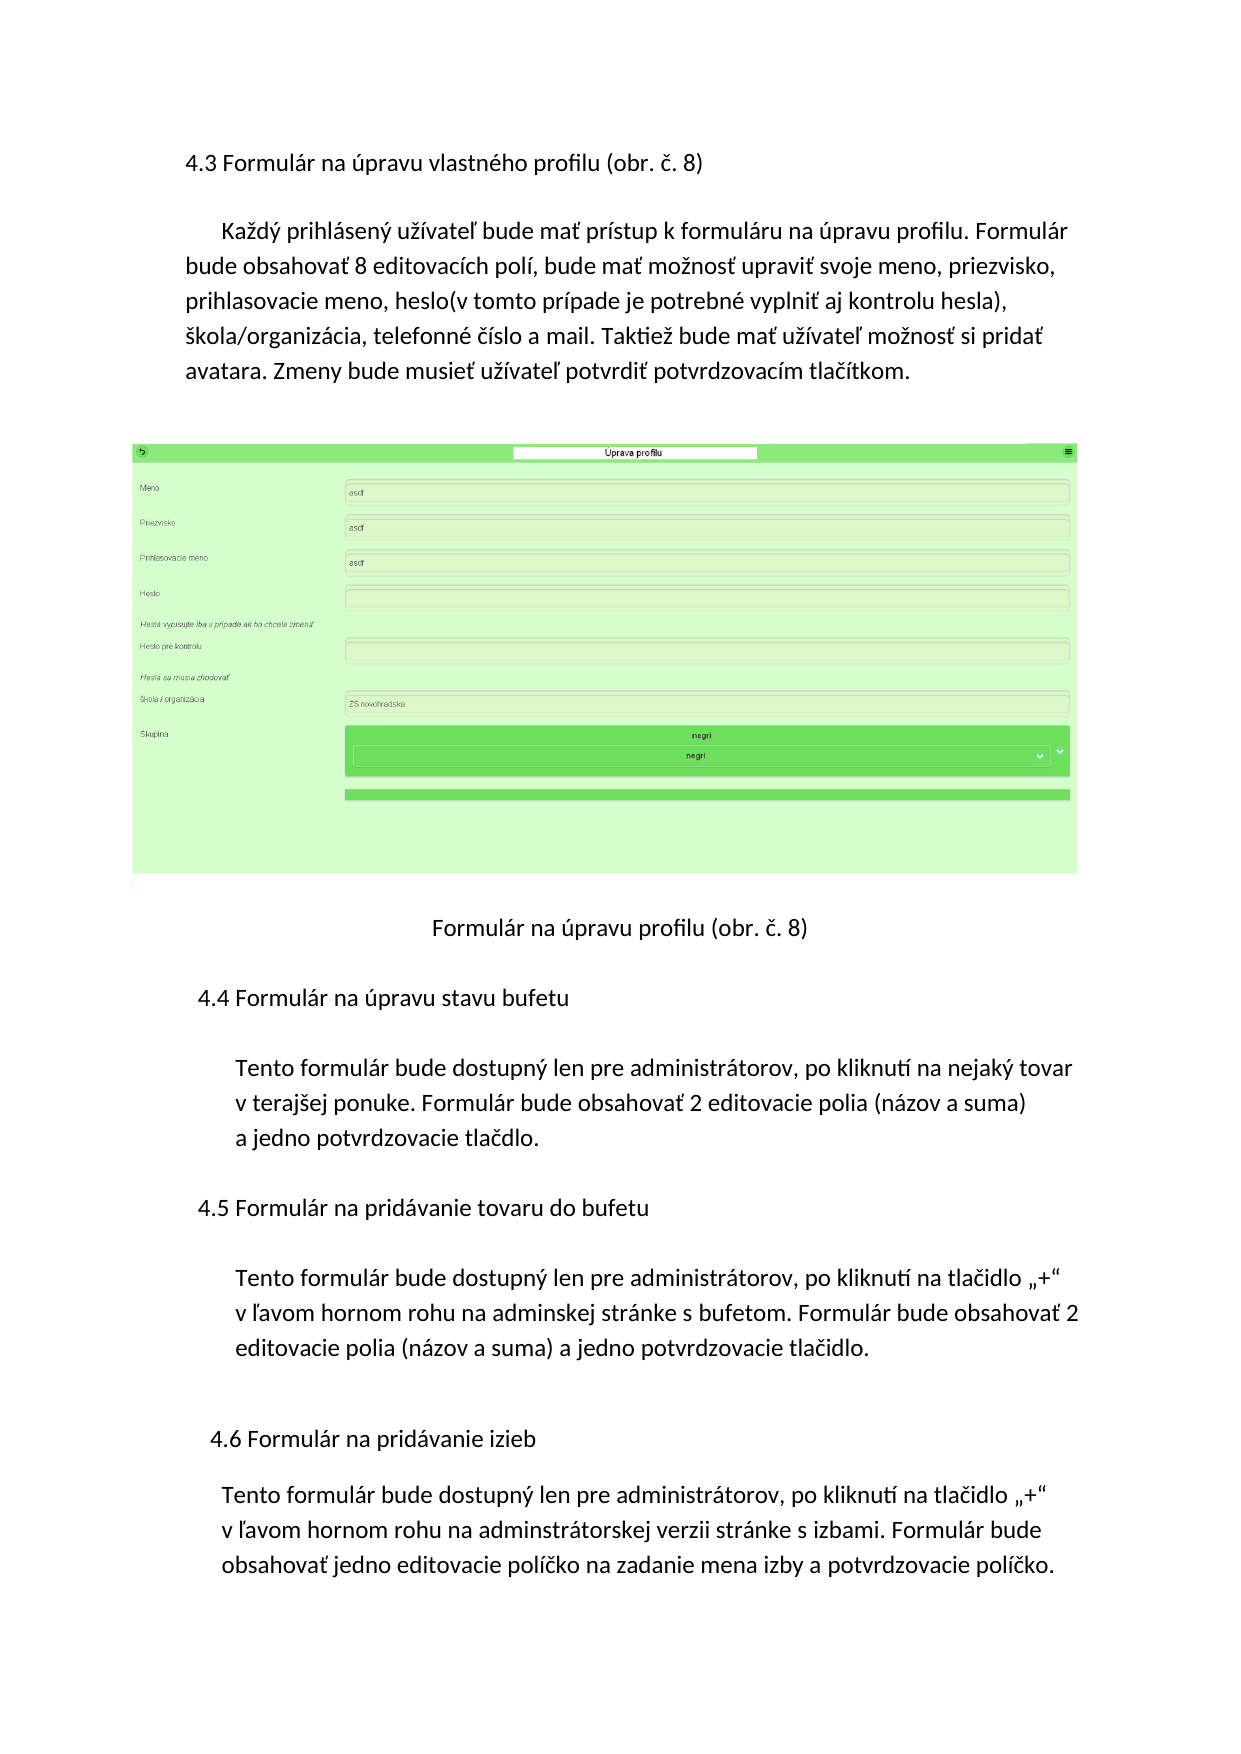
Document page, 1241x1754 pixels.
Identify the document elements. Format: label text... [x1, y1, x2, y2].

text 4.6 Formulár na pridávanie izieb [148, 1423, 1093, 1454]
list Formulár na úpravu stavu bufetu [198, 983, 1093, 1013]
list Tento formulár bude dostupný len pre administrátorov, po kliknutí na nejaký tovar v terajšej ponuke. Formulár bude obsahovať 2 editovacie polia (názov a suma) a jedno potvrdzovacie tlačdlo. [235, 1053, 1093, 1153]
list Tento formulár bude dostupný len pre administrátorov, po kliknutí na tlačidlo „+“ v ľavom hornom rohu na adminskej stránke s bufetom. Formulár bude obsahovať 2 editovacie polia (názov a suma) a jedno potvrdzovacie tlačidlo. [235, 1263, 1093, 1363]
list Formulár na pridávanie tovaru do bufetu [198, 1193, 1093, 1223]
list 4.3 Formulár na úpravu vlastného profilu (obr. č. 8) [185, 148, 1093, 178]
picture [132, 400, 1078, 932]
list Každý prihlásený užívateľ bude mať prístup k formuláru na úpravu profilu. Formulár bude obsahovať 8 editovacích polí, bude mať možnosť upraviť svoje meno, priezvisko, prihlasovacie meno, heslo(v tomto prípade je potrebné vyplniť aj kontrolu hesla), škola/organizácia, telefonné číslo a mail. Taktiež bude mať užívateľ možnosť si pridať avatara. Zmeny bude musieť užívateľ potvrdiť potvrdzovacím tlačítkom. [185, 215, 1093, 386]
list Tento formulár bude dostupný len pre administrátorov, po kliknutí na tlačidlo „+“ v ľavom hornom rohu na adminstrátorskej verzii stránke s izbami. Formulár bude obsahovať jedno editovacie políčko na zadanie mena izby a potvrdzovacie políčko. [221, 1479, 1093, 1580]
list Formulár na úpravu profilu (obr. č. 8) [148, 913, 1093, 943]
